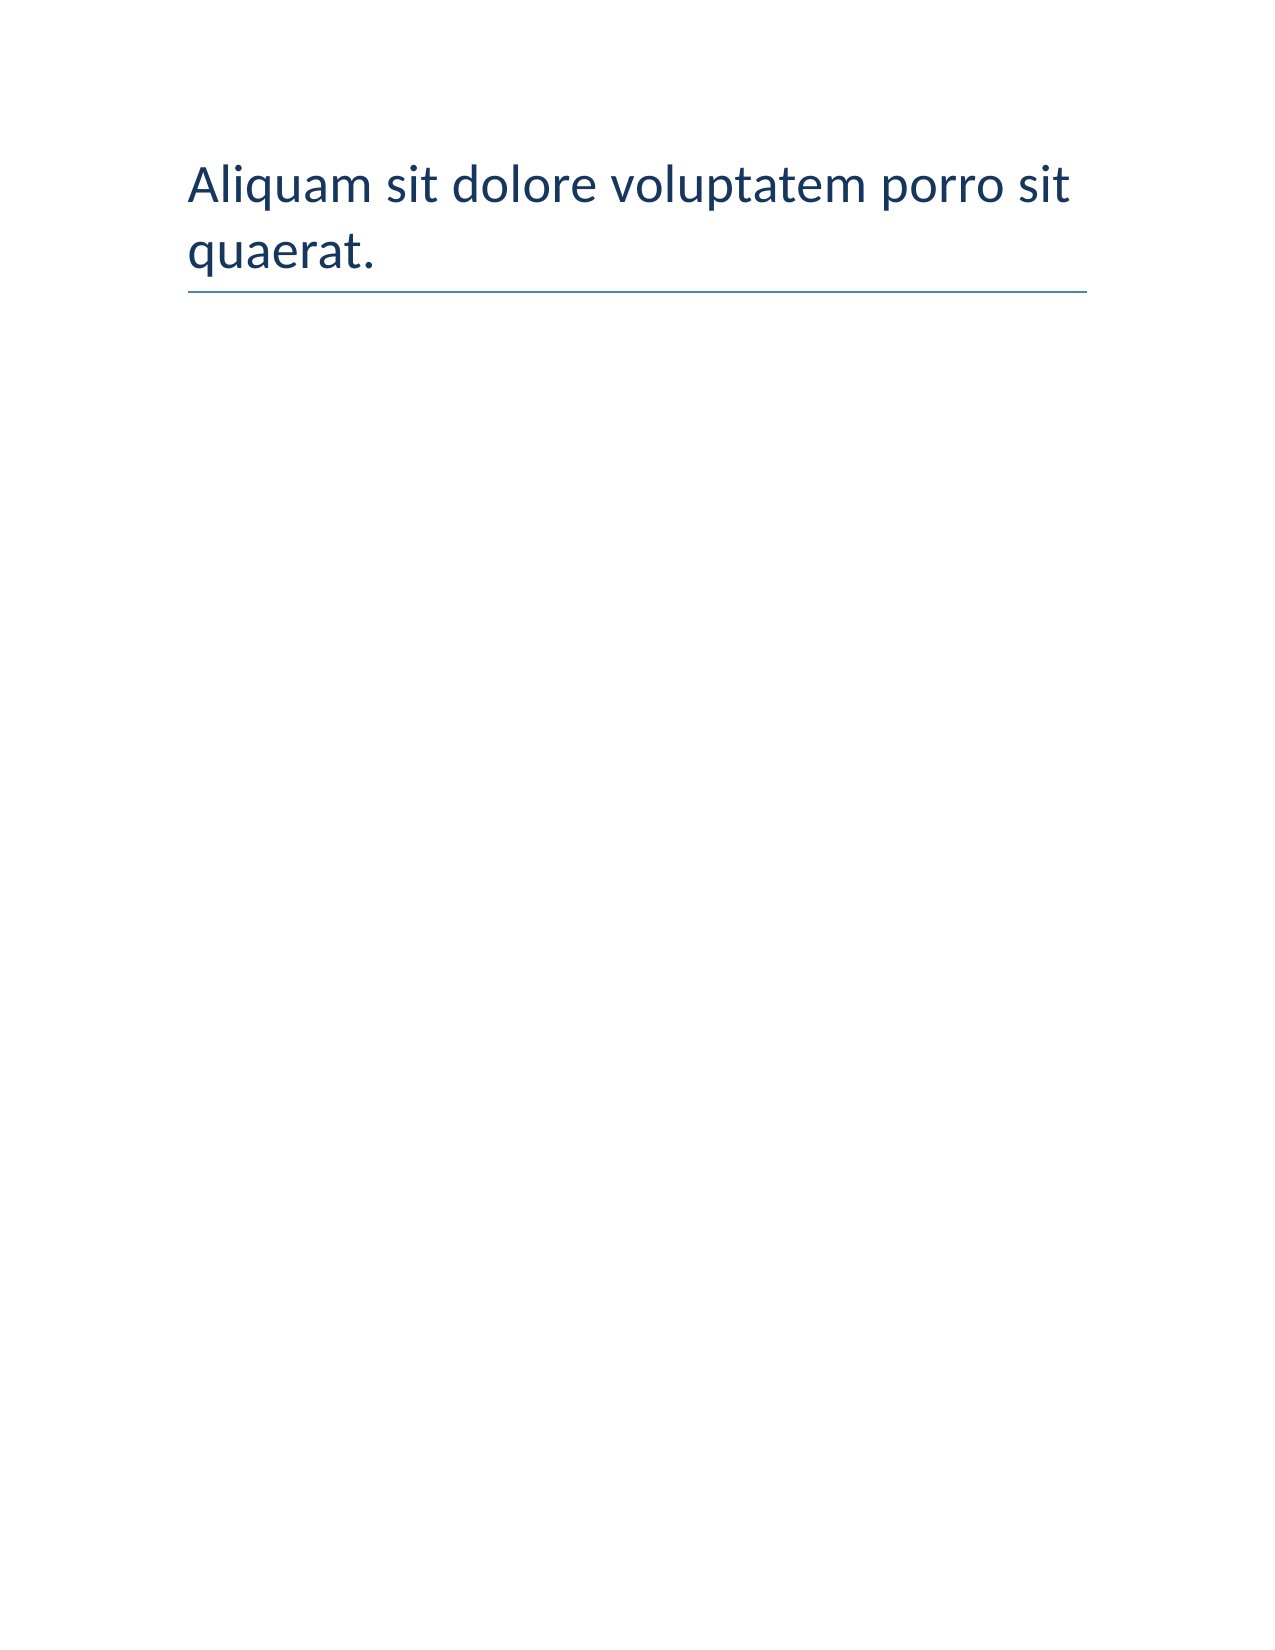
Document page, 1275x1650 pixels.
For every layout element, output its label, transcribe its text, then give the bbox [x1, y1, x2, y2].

title Aliquam sit dolore voluptatem porro sit quaerat. [187, 150, 1087, 293]
